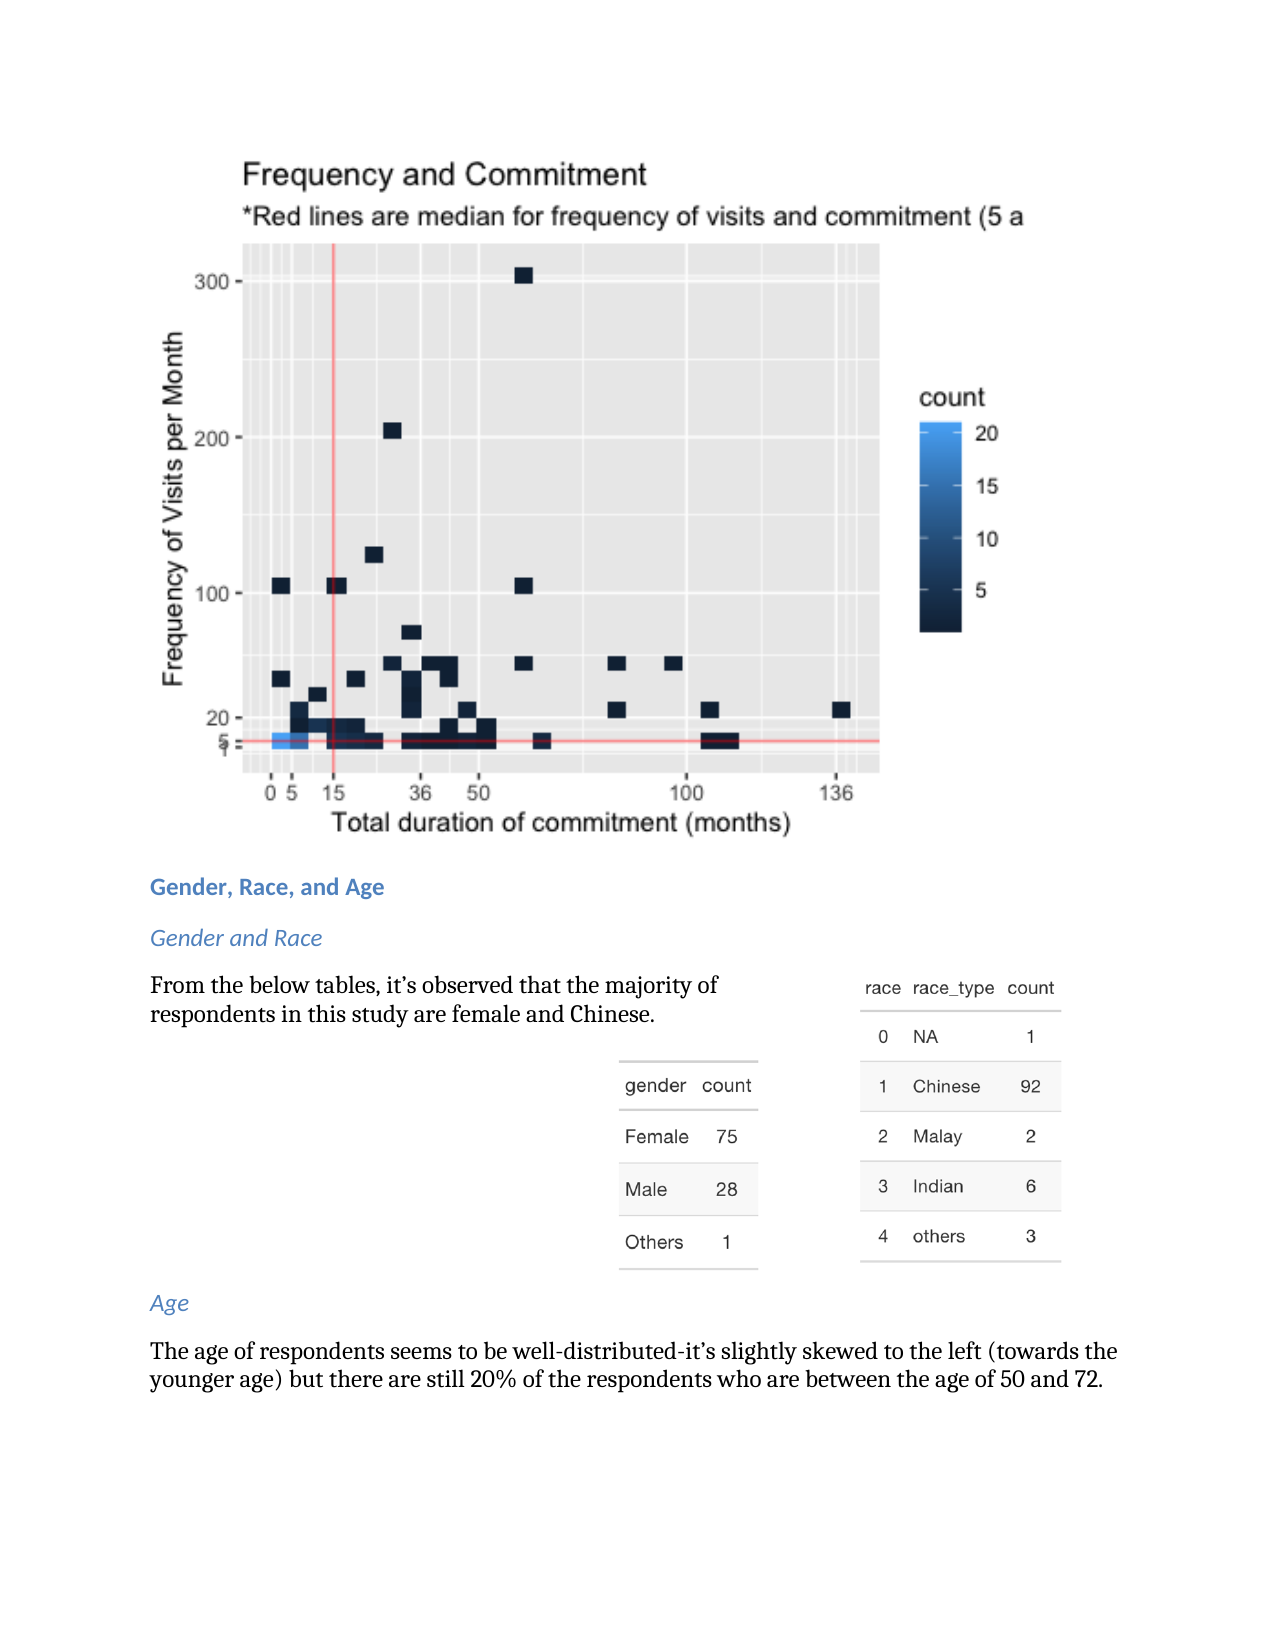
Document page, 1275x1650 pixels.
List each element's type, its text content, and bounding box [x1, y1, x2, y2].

text From the below tables, it’s observed that the majority of respondents in this study are female and Chinese. [150, 971, 1125, 1029]
picture [598, 1047, 767, 1275]
subtitle Age [150, 1287, 1125, 1318]
subtitle Gender and Race [150, 922, 1125, 953]
subtitle Gender, Race, and Age [150, 871, 1125, 901]
text The age of respondents seems to be well-distributed-it’s slightly skewed to the left (towards the younger age) but there are still 20% of the respondents who are between the age of 50 and 72. [150, 1337, 1125, 1394]
picture [150, 150, 1025, 850]
picture [854, 972, 1067, 1267]
